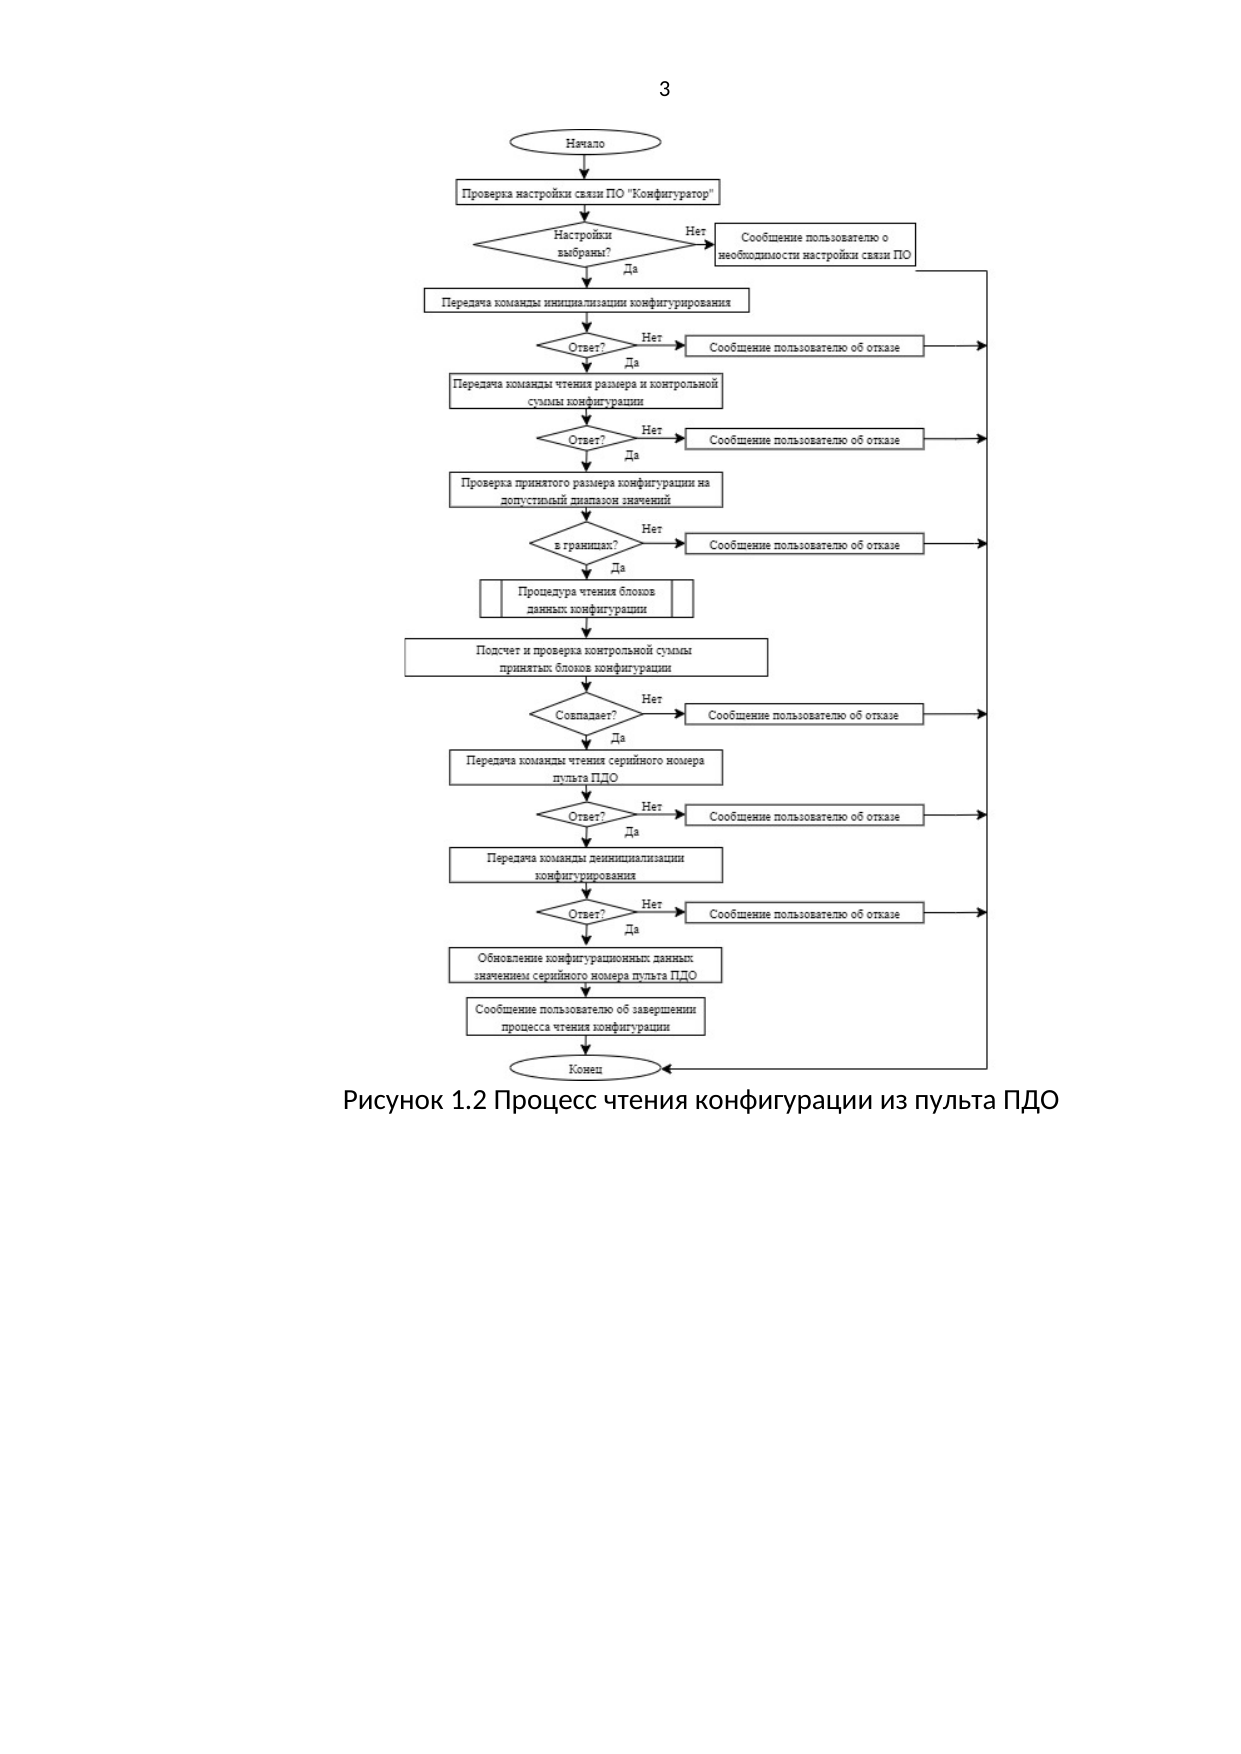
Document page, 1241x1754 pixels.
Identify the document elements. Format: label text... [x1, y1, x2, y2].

picture [404, 129, 999, 1081]
text Рисунок 1.2 Процесс чтения конфигурации из пульта ПДО [177, 1081, 1152, 1117]
